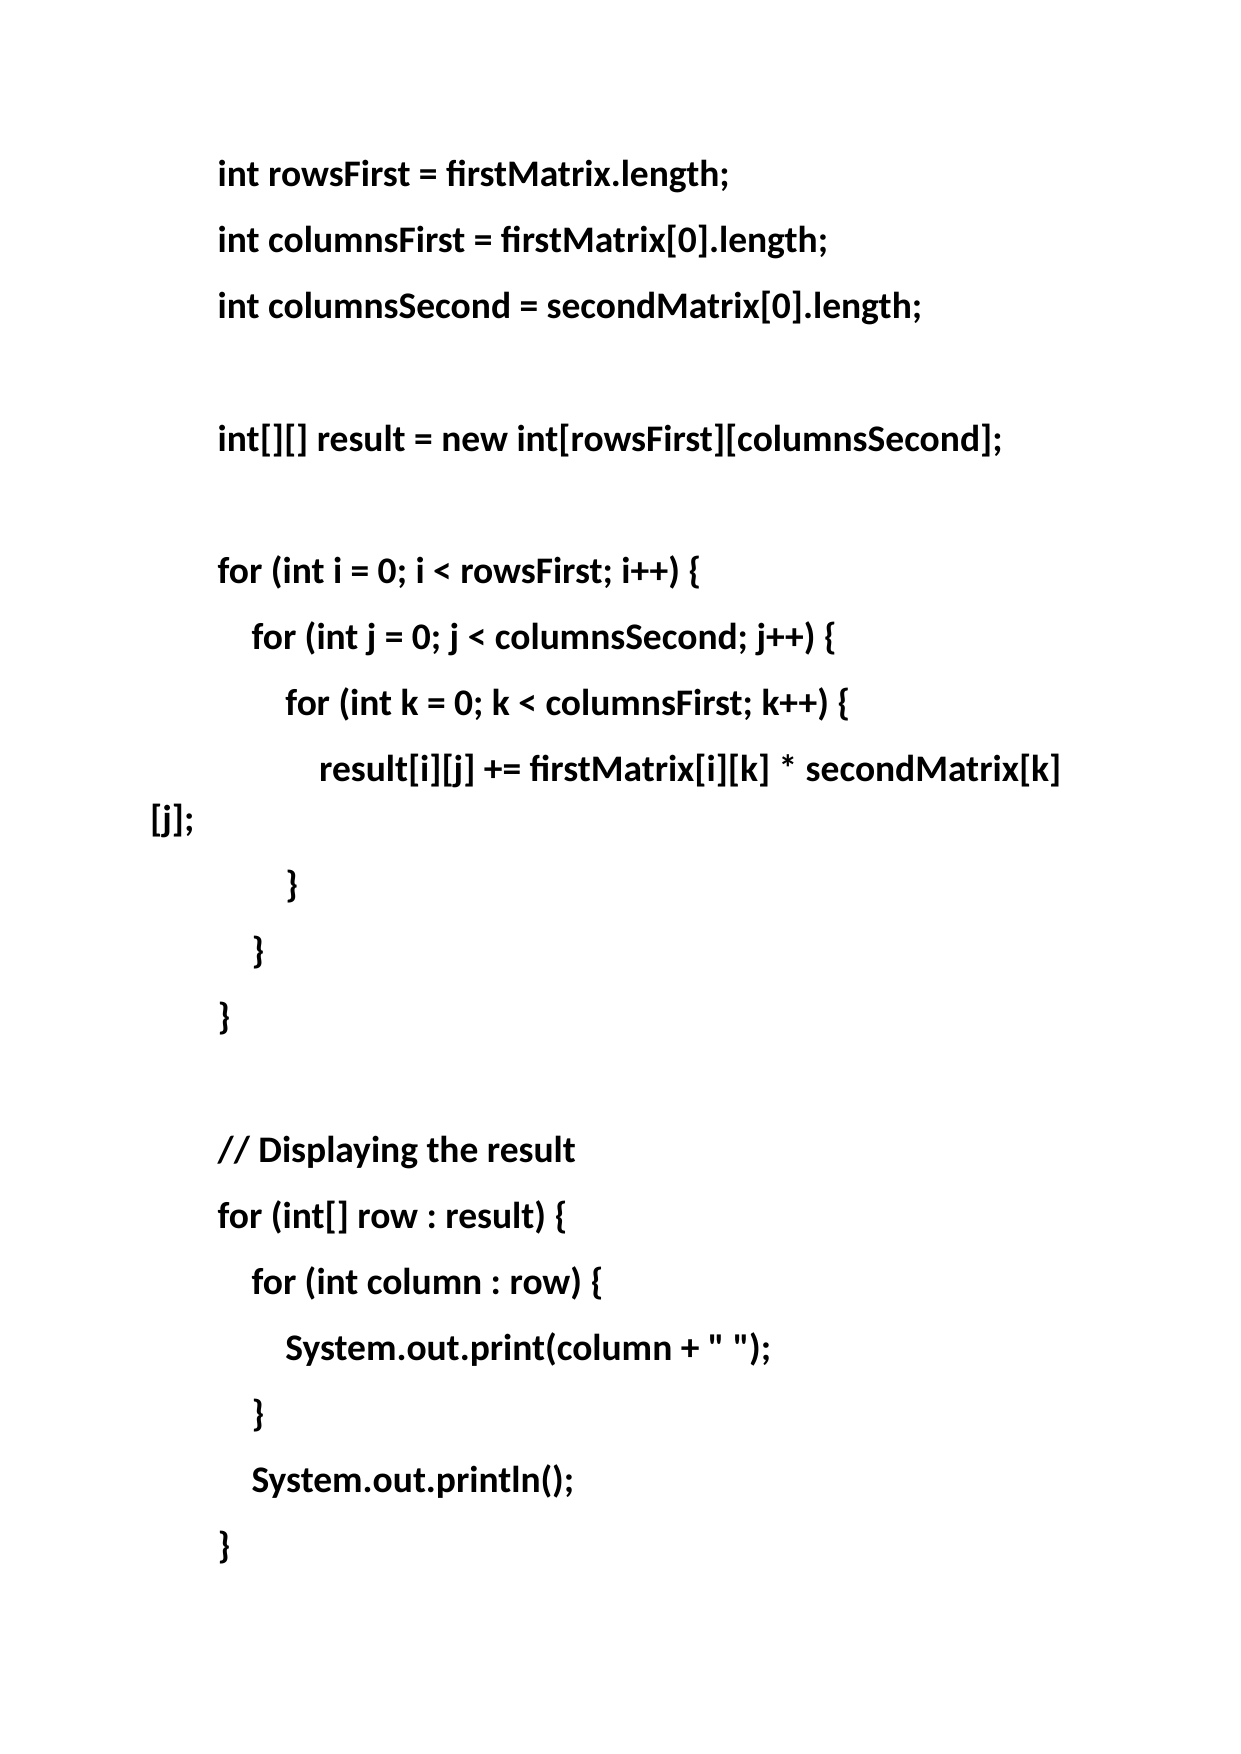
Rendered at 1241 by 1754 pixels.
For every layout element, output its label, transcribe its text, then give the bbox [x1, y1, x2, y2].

text result[i][j] += firstMatrix[i][k] * secondMatrix[k][j]; [150, 745, 1090, 841]
text System.out.println(); [150, 1456, 1090, 1502]
text for (int[] row : result) { [150, 1192, 1090, 1237]
text } [150, 1522, 1090, 1568]
text } [150, 861, 1090, 907]
text int[][] result = new int[rowsFirst][columnsSecond]; [150, 414, 1090, 460]
text } [150, 1390, 1090, 1436]
text } [150, 927, 1090, 973]
text // Displaying the result [150, 1126, 1090, 1171]
text for (int j = 0; j < columnsSecond; j++) { [150, 613, 1090, 659]
text int columnsSecond = secondMatrix[0].length; [150, 282, 1090, 328]
text int rowsFirst = firstMatrix.length; [150, 150, 1090, 196]
text int columnsFirst = firstMatrix[0].length; [150, 216, 1090, 262]
text System.out.print(column + " "); [150, 1324, 1090, 1370]
text } [150, 993, 1090, 1039]
text for (int i = 0; i < rowsFirst; i++) { [150, 547, 1090, 593]
text for (int column : row) { [150, 1258, 1090, 1304]
text for (int k = 0; k < columnsFirst; k++) { [150, 679, 1090, 725]
